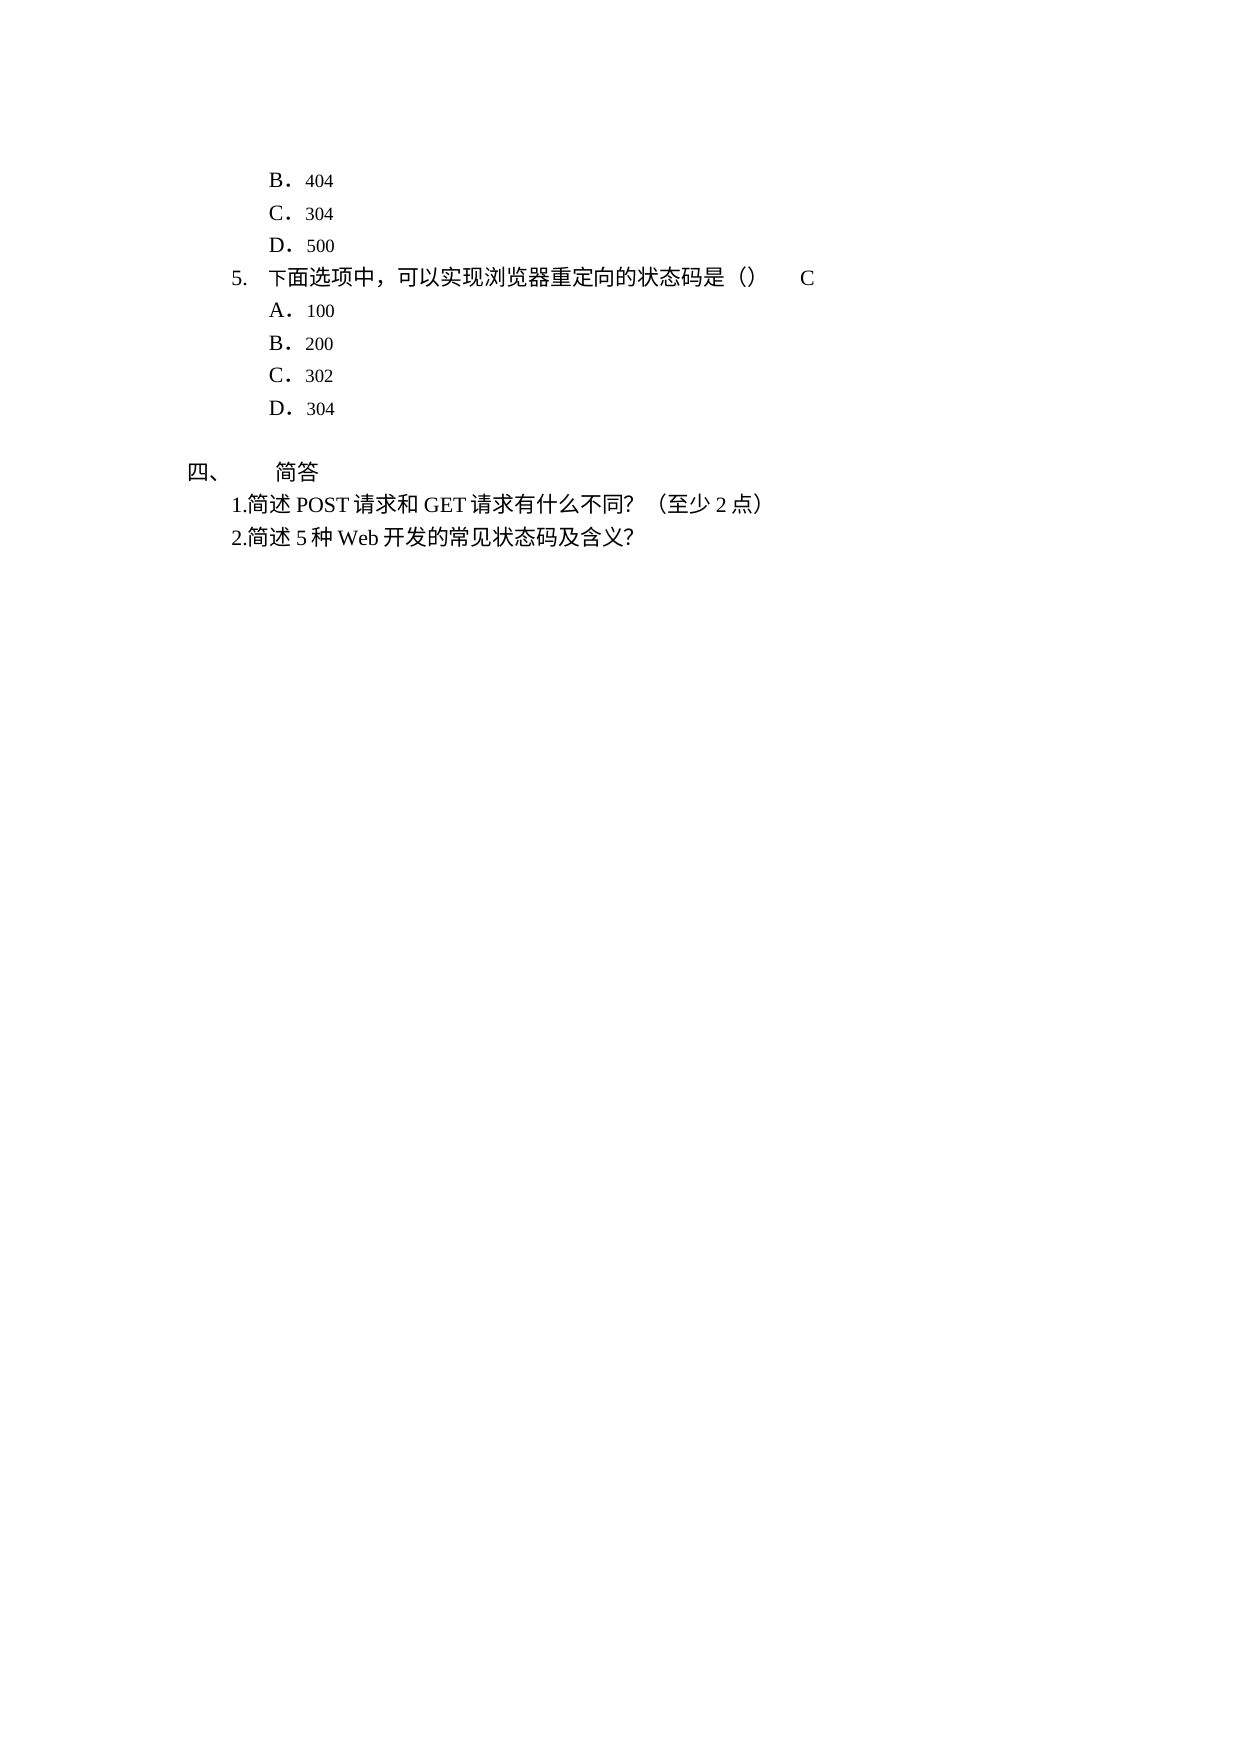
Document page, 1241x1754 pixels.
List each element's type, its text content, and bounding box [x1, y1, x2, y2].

list B．404 [269, 162, 1053, 194]
list B．200 [269, 324, 1053, 357]
list D．304 [269, 389, 1053, 422]
list C．304 [269, 194, 1053, 227]
list A．100 [269, 292, 1053, 324]
text 1.简述POST请求和GET请求有什么不同？（至少2点） [187, 487, 1053, 519]
list D．500 [269, 227, 1053, 259]
list 简答 [187, 454, 1053, 487]
list C．302 [269, 357, 1053, 389]
text 2.简述5种Web开发的常见状态码及含义？ [187, 519, 1053, 552]
list 下面选项中，可以实现浏览器重定向的状态码是（） C [231, 259, 1053, 292]
